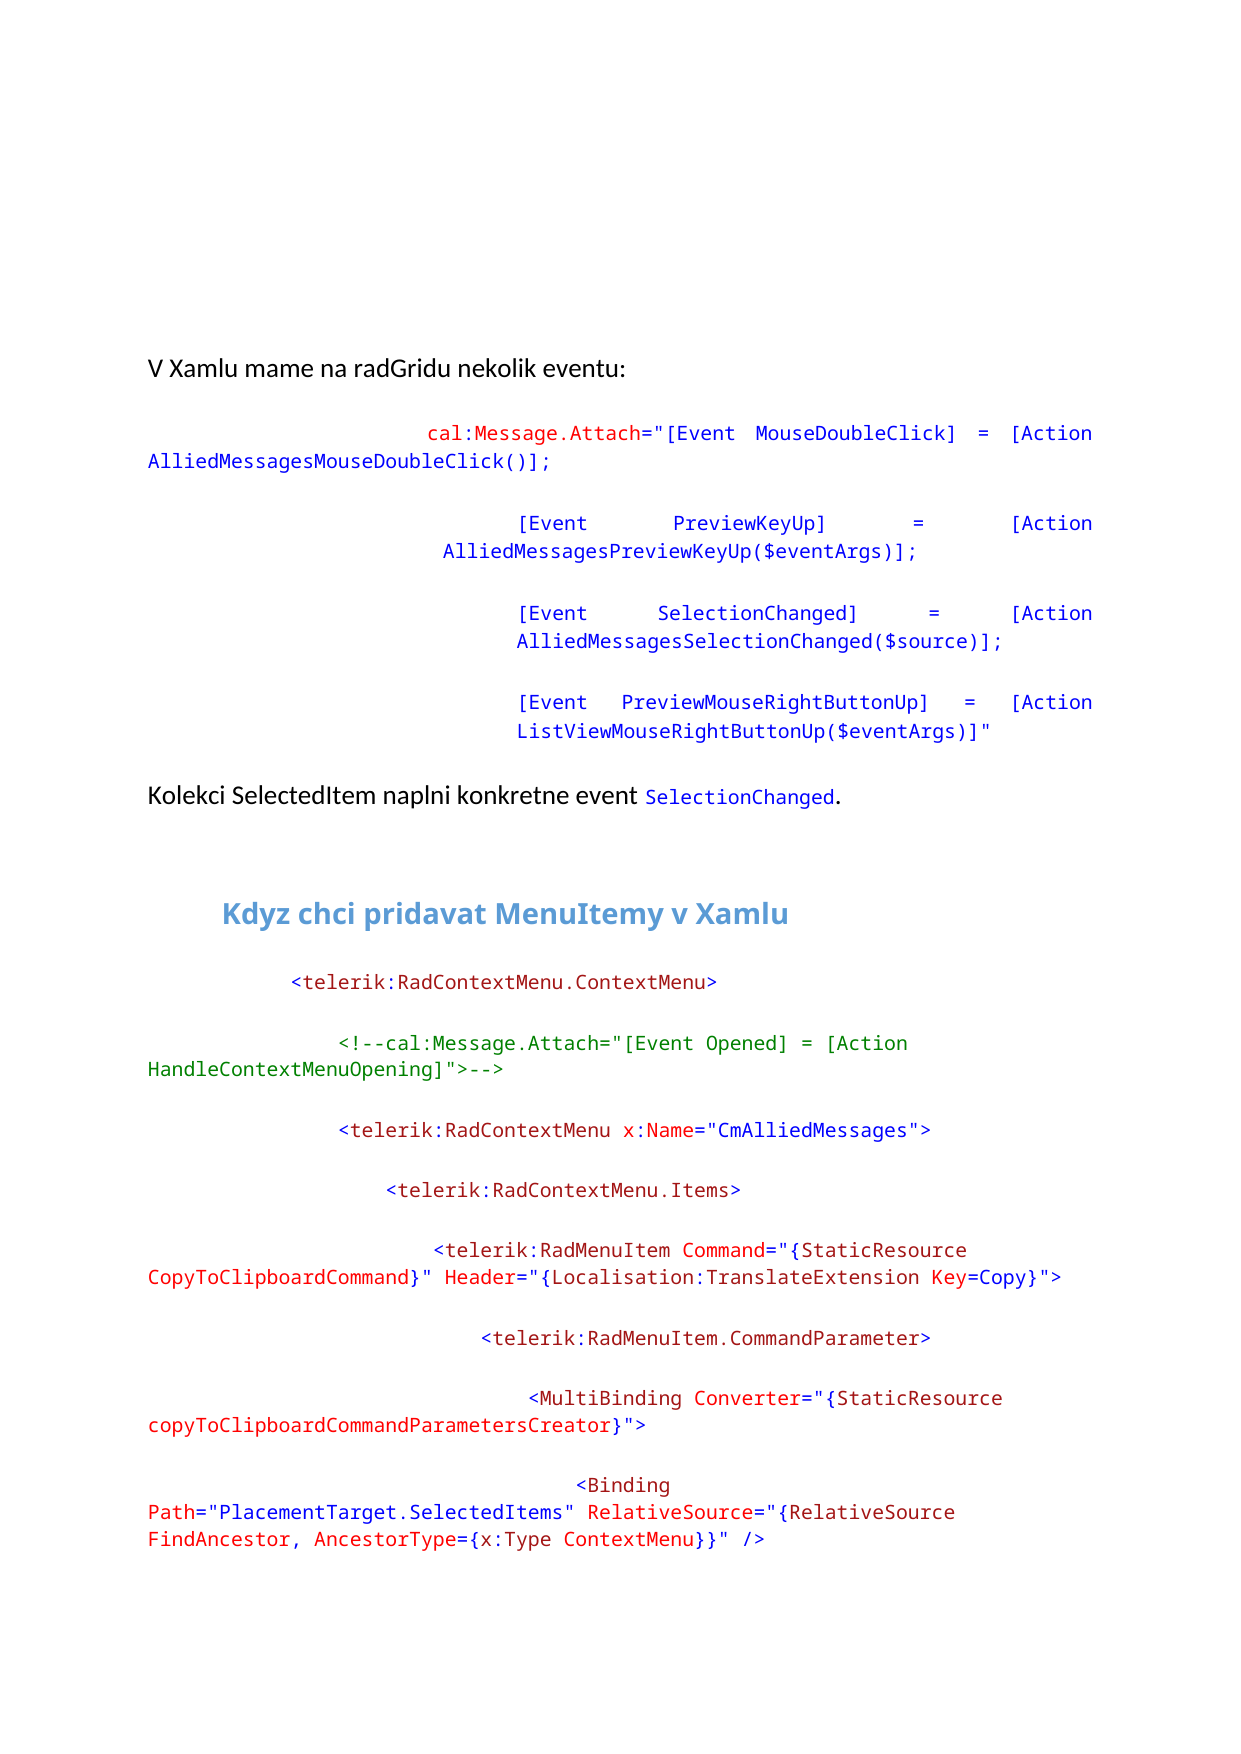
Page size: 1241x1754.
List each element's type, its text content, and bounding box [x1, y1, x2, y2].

text <!--cal:Message.Attach="[Event Opened] = [Action HandleContextMenuOpening]">--> [148, 1029, 1093, 1083]
text <telerik:RadContextMenu x:Name="CmAlliedMessages"> [148, 1116, 1093, 1143]
text [Event PreviewKeyUp] = [Action AlliedMessagesPreviewKeyUp($eventArgs)]; [443, 509, 1093, 564]
text V Xamlu mame na radGridu nekolik eventu: [148, 351, 1093, 384]
text [Event PreviewMouseRightButtonUp] = [Action ListViewMouseRightButtonUp($eventArgs)]" [516, 689, 1093, 744]
subtitle Kdyz chci pridavat MenuItemy v Xamlu [221, 893, 1093, 933]
text <telerik:RadContextMenu.Items> [148, 1176, 1093, 1203]
text Kolekci SelectedItem naplni konkretne event SelectionChanged. [148, 778, 1093, 811]
text [Event SelectionChanged] = [Action AlliedMessagesSelectionChanged($source)]; [516, 599, 1093, 654]
text <telerik:RadMenuItem.CommandParameter> [148, 1324, 1093, 1351]
text <Binding Path="PlacementTarget.SelectedItems" RelativeSource="{RelativeSource FindAncestor, AncestorType={x:Type ContextMenu}}" /> [148, 1472, 1093, 1552]
text <MultiBinding Converter="{StaticResource copyToClipboardCommandParametersCreator}"> [148, 1384, 1093, 1438]
text <telerik:RadMenuItem Command="{StaticResource CopyToClipboardCommand}" Header="{Localisation:TranslateExtension Key=Copy}"> [148, 1237, 1093, 1291]
text cal:Message.Attach="[Event MouseDoubleClick] = [Action AlliedMessagesMouseDoubleClick()]; [148, 419, 1093, 474]
text <telerik:RadContextMenu.ContextMenu> [148, 968, 1093, 995]
